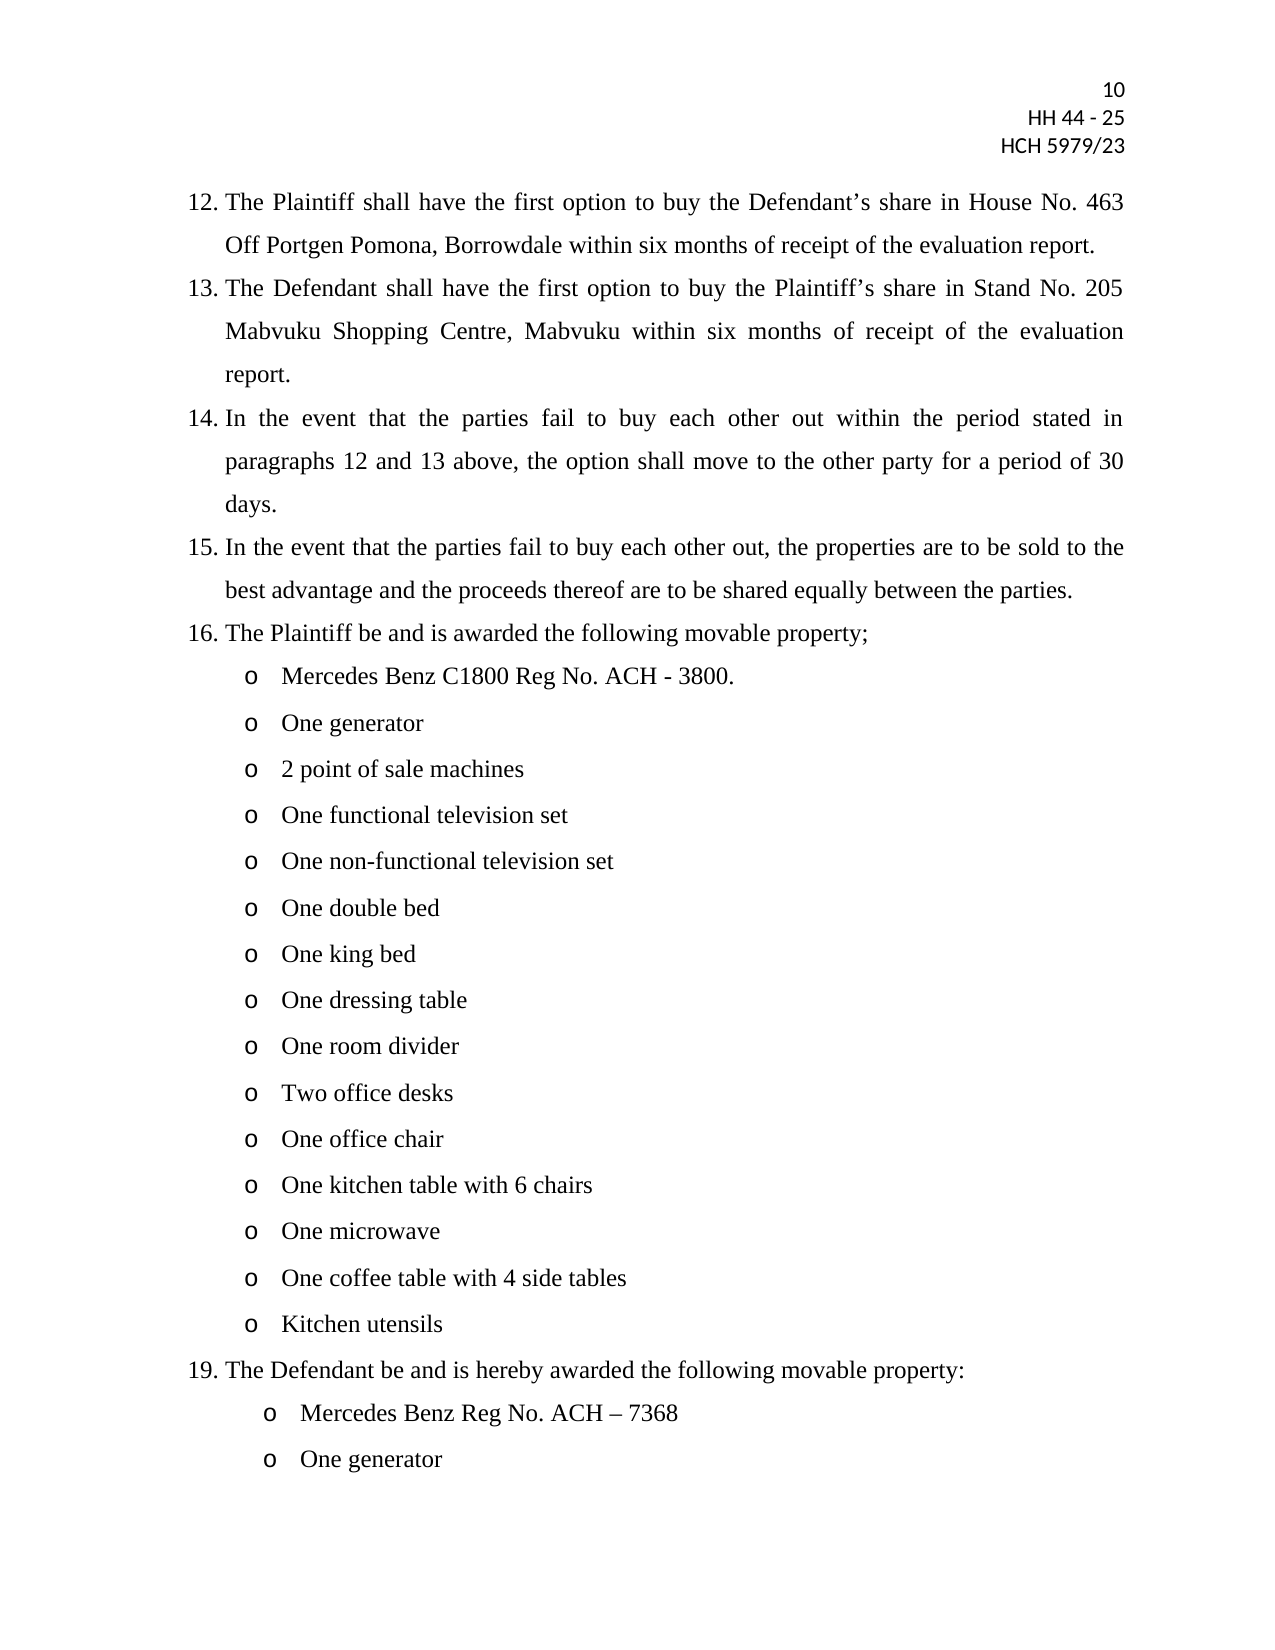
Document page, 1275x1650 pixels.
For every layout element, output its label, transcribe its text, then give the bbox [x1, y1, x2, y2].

list One room divider [244, 1031, 1125, 1062]
list One microwave [244, 1216, 1125, 1247]
list One king bed [244, 939, 1125, 970]
list Kitchen utensils [244, 1309, 1125, 1340]
list The Plaintiff shall have the first option to buy the Defendant’s share in House No. 463 Off Portgen Pomona, Borrowdale within six months of receipt of the evaluation report. [187, 187, 1125, 259]
list Mercedes Benz C1800 Reg No. ACH - 3800. [244, 661, 1125, 692]
list Mercedes Benz Reg No. ACH – 7368 [262, 1398, 1125, 1429]
list 2 point of sale machines [244, 754, 1125, 785]
list One functional television set [244, 800, 1125, 831]
list One kitchen table with 6 chairs [244, 1170, 1125, 1201]
list The Defendant shall have the first option to buy the Plaintiff’s share in Stand No. 205 Mabvuku Shopping Centre, Mabvuku within six months of receipt of the evaluation report. [187, 273, 1125, 388]
list One generator [244, 708, 1125, 738]
list Two office desks [244, 1078, 1125, 1108]
list The Defendant be and is hereby awarded the following movable property: [187, 1355, 1125, 1384]
list One double bed [244, 893, 1125, 923]
list The Plaintiff be and is awarded the following movable property; [187, 618, 1125, 647]
list In the event that the parties fail to buy each other out, the properties are to be sold to the best advantage and the proceeds thereof are to be shared equally between the parties. [187, 532, 1125, 604]
list One office chair [244, 1124, 1125, 1155]
list One dressing table [244, 985, 1125, 1016]
list One coffee table with 4 side tables [244, 1263, 1125, 1293]
list One non-functional television set [244, 846, 1125, 877]
list In the event that the parties fail to buy each other out within the period stated in paragraphs 12 and 13 above, the option shall move to the other party for a period of 30 days. [187, 403, 1125, 518]
list One generator [262, 1444, 1125, 1475]
